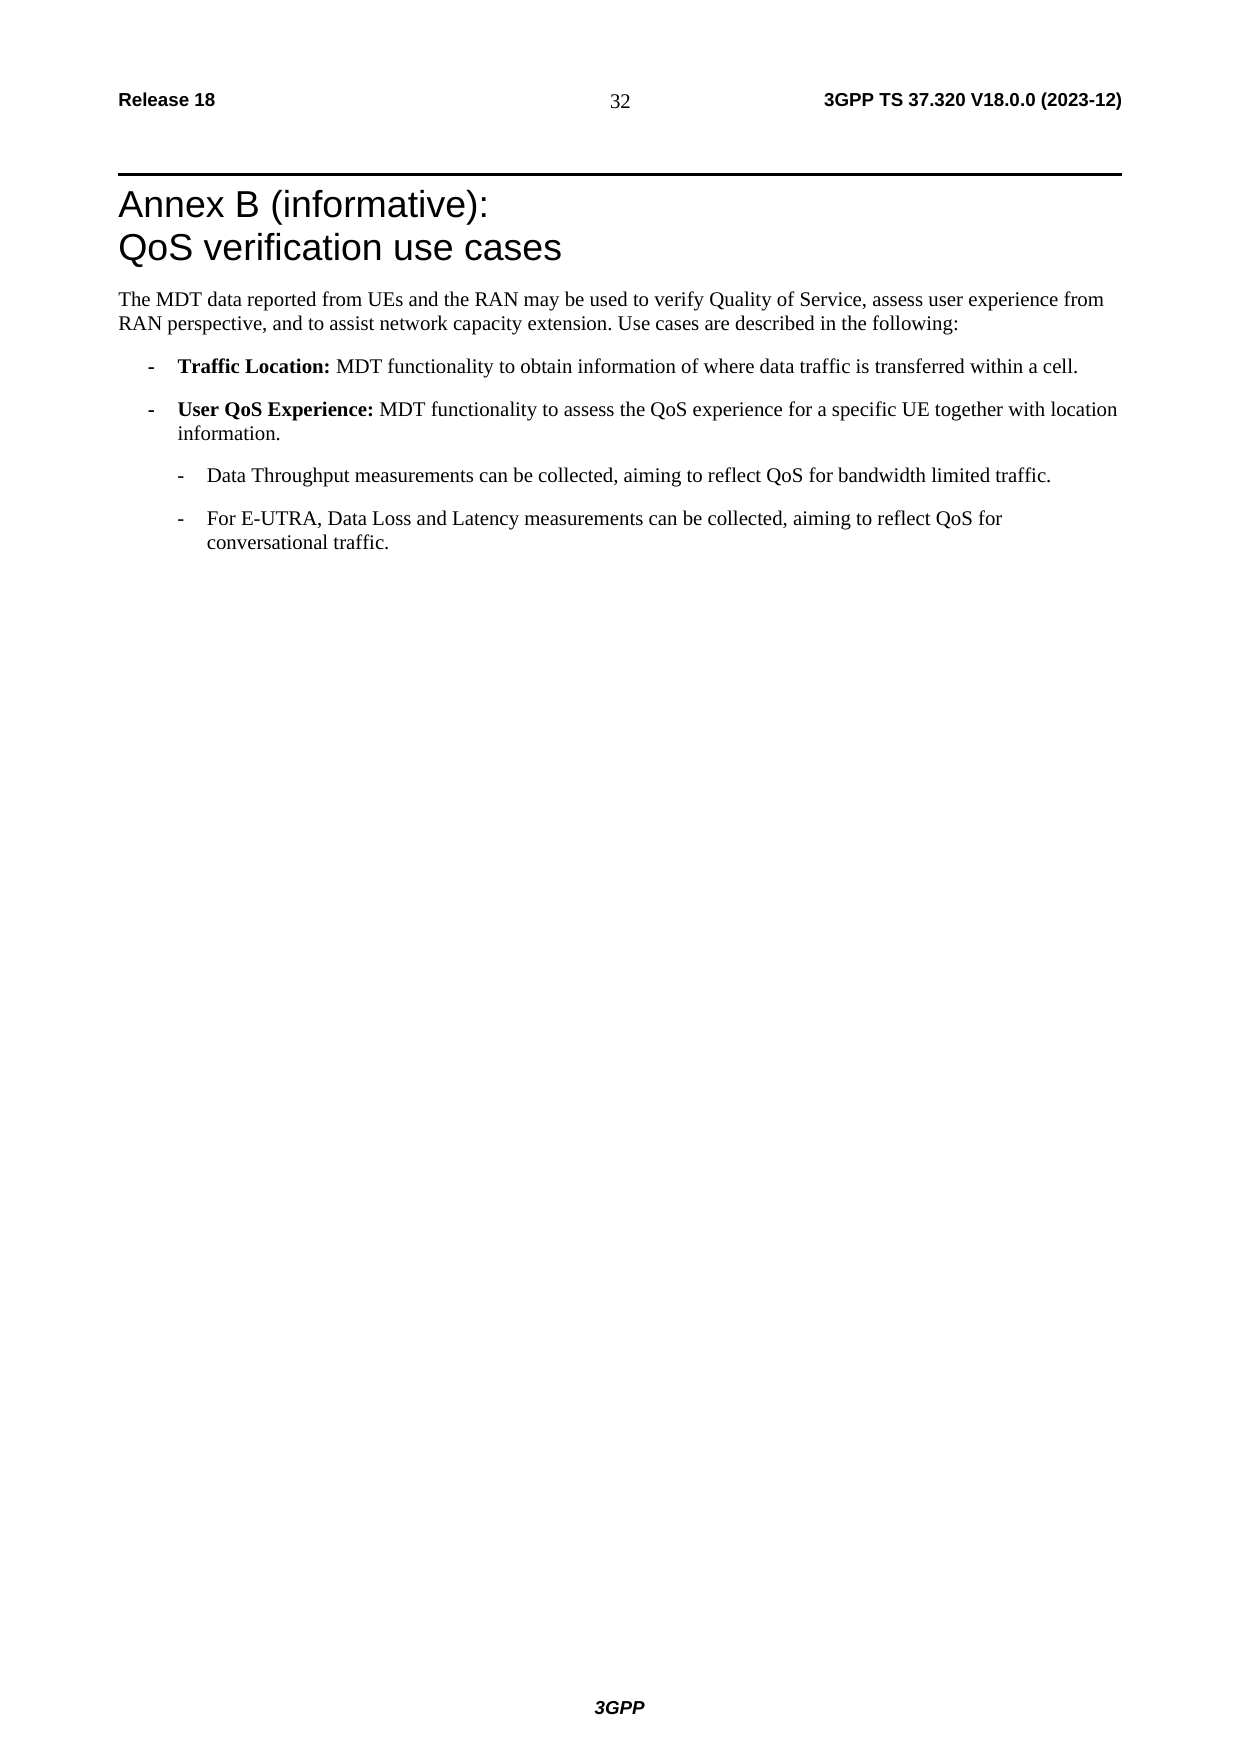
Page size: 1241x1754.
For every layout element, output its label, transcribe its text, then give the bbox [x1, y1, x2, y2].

text - For E-UTRA, Data Loss and Latency measurements can be collected, aiming to reflect QoS for conversational traffic. [177, 506, 1122, 554]
text - User QoS Experience: MDT functionality to assess the QoS experience for a specific UE together with location information. [148, 397, 1122, 445]
text - Data Throughput measurements can be collected, aiming to reflect QoS for bandwidth limited traffic. [177, 463, 1122, 487]
subtitle Annex B (informative): QoS verification use cases [118, 176, 1122, 268]
text The MDT data reported from UEs and the RAN may be used to verify Quality of Service, assess user experience from RAN perspective, and to assist network capacity extension. Use cases are described in the following: [118, 287, 1122, 335]
text - Traffic Location: MDT functionality to obtain information of where data traffic is transferred within a cell. [148, 354, 1122, 378]
